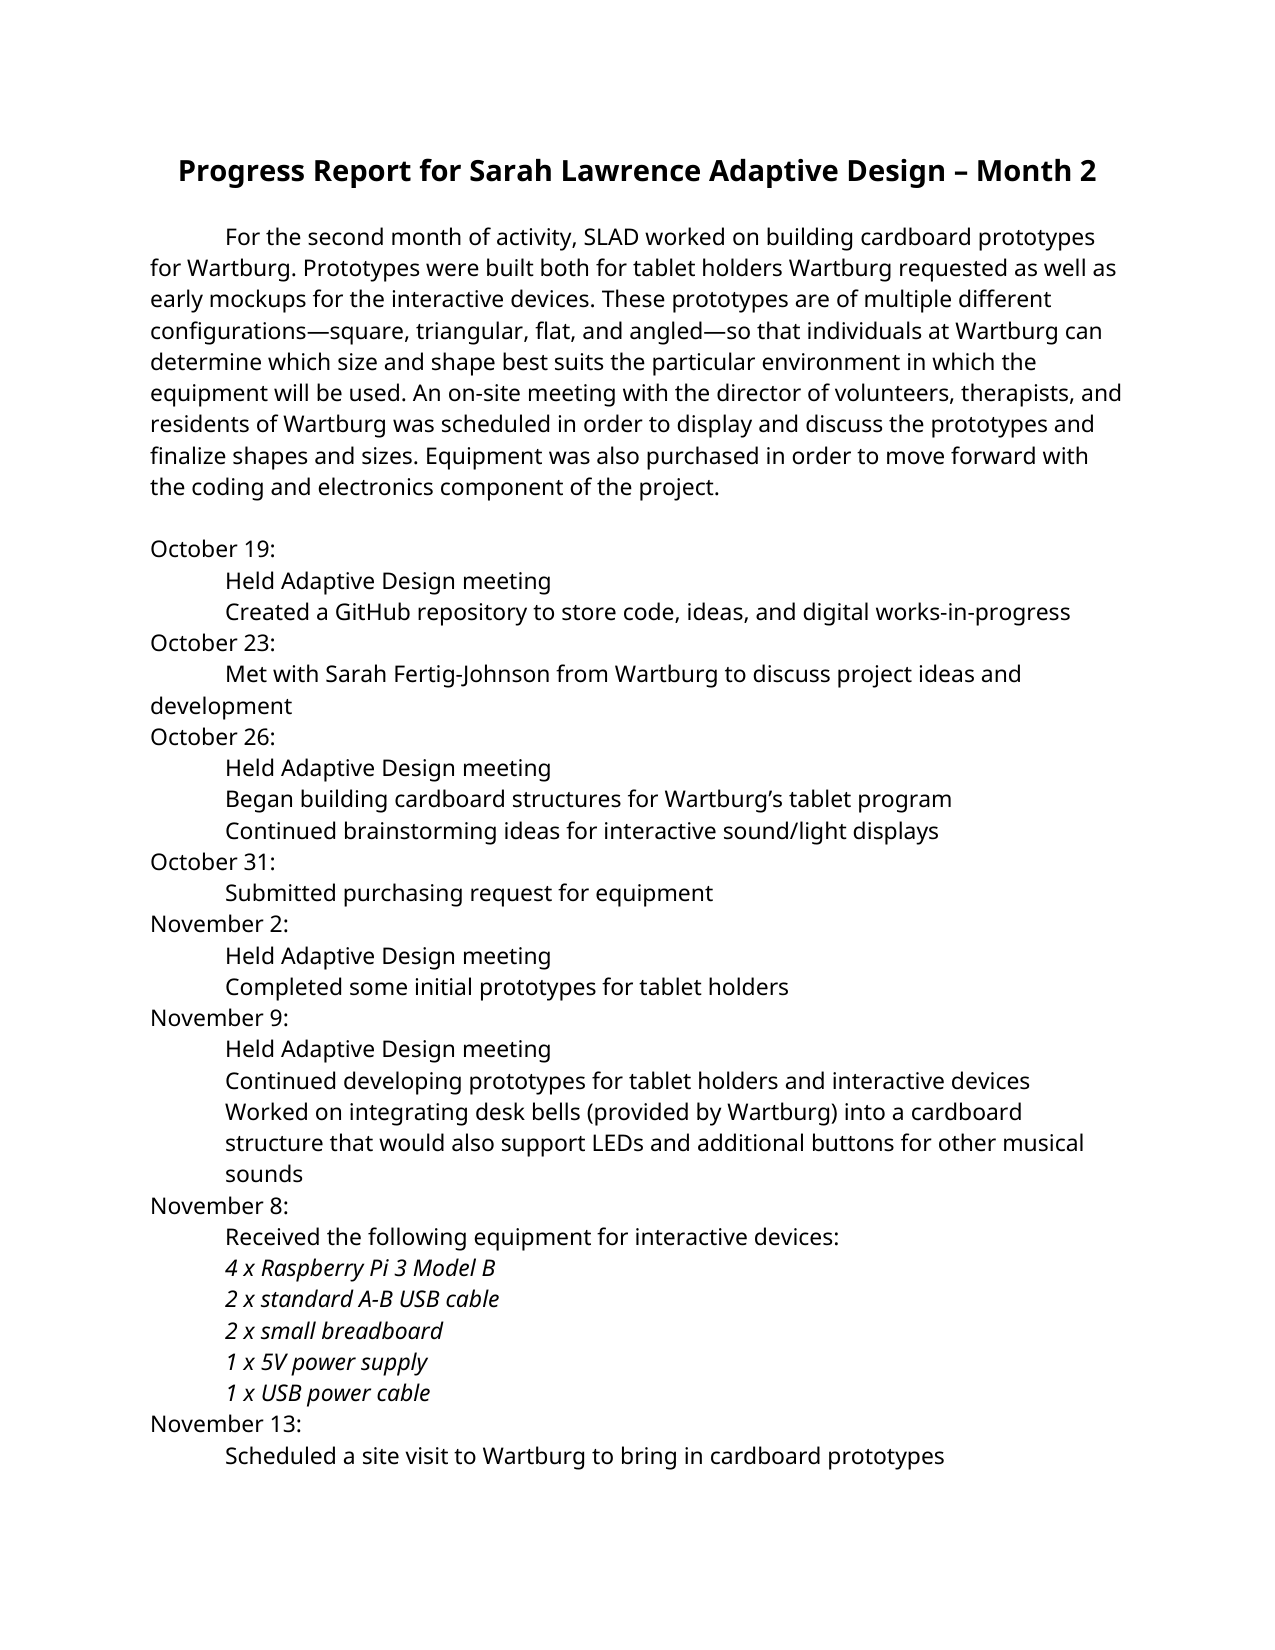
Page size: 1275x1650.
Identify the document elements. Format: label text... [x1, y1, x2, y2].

text November 13: [150, 1408, 1125, 1440]
text 2 x standard A-B USB cable [150, 1283, 1125, 1315]
text Held Adaptive Design meeting [150, 565, 1125, 596]
text Held Adaptive Design meeting [150, 1033, 1125, 1065]
text October 31: [150, 846, 1125, 877]
text Received the following equipment for interactive devices: [150, 1221, 1125, 1252]
text October 19: [150, 533, 1125, 565]
text November 9: [150, 1002, 1125, 1033]
text Scheduled a site visit to Wartburg to bring in cardboard prototypes [225, 1440, 1125, 1471]
text Continued brainstorming ideas for interactive sound/light displays [225, 815, 1125, 846]
text November 2: [150, 908, 1125, 940]
text 1 x 5V power supply [150, 1346, 1125, 1377]
text 2 x small breadboard [150, 1315, 1125, 1346]
text For the second month of activity, SLAD worked on building cardboard prototypes for Wartburg. Prototypes were built both for tablet holders Wartburg requested as well as early mockups for the interactive devices. These prototypes are of multiple different configurations—square, triangular, flat, and angled—so that individuals at Wartburg can determine which size and shape best suits the particular environment in which the equipment will be used. An on-site meeting with the director of volunteers, therapists, and residents of Wartburg was scheduled in order to display and discuss the prototypes and finalize shapes and sizes. Equipment was also purchased in order to move forward with the coding and electronics component of the project. [150, 221, 1125, 502]
text November 8: [150, 1190, 1125, 1221]
text 1 x USB power cable [150, 1377, 1125, 1408]
text October 26: [150, 721, 1125, 752]
text Worked on integrating desk bells (provided by Wartburg) into a cardboard structure that would also support LEDs and additional buttons for other musical sounds [225, 1096, 1125, 1190]
text Held Adaptive Design meeting [225, 752, 1125, 783]
text Continued developing prototypes for tablet holders and interactive devices [150, 1065, 1125, 1096]
text Created a GitHub repository to store code, ideas, and digital works-in-progress [150, 596, 1125, 627]
text Held Adaptive Design meeting [150, 940, 1125, 971]
text Submitted purchasing request for equipment [150, 877, 1125, 908]
text Met with Sarah Fertig-Johnson from Wartburg to discuss project ideas and development [150, 658, 1125, 721]
text Completed some initial prototypes for tablet holders [150, 971, 1125, 1002]
text 4 x Raspberry Pi 3 Model B [150, 1252, 1125, 1283]
text Began building cardboard structures for Wartburg’s tablet program [225, 783, 1125, 815]
text October 23: [150, 627, 1125, 658]
text Progress Report for Sarah Lawrence Adaptive Design – Month 2 [150, 150, 1125, 190]
